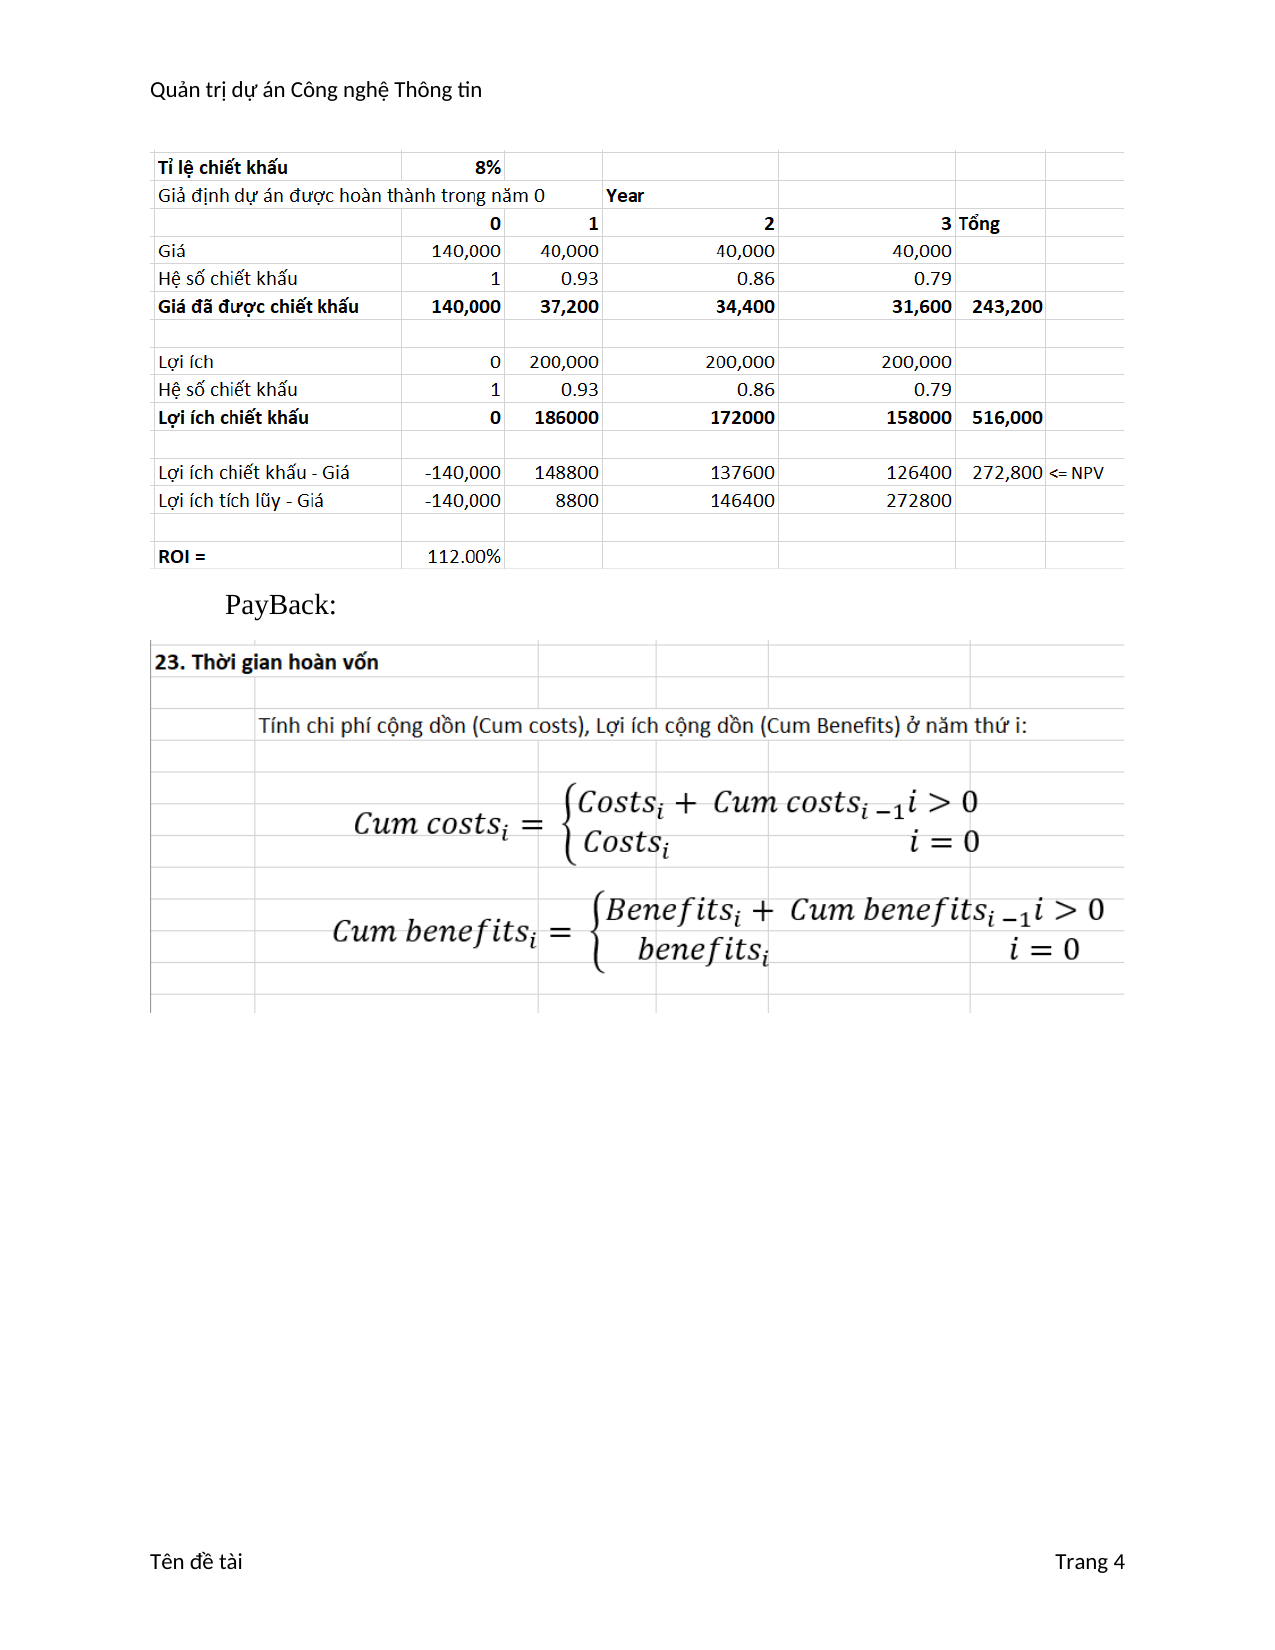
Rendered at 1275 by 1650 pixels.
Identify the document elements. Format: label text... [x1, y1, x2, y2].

picture [150, 150, 1125, 569]
text PayBack: [150, 587, 1125, 621]
picture [150, 640, 1125, 1013]
